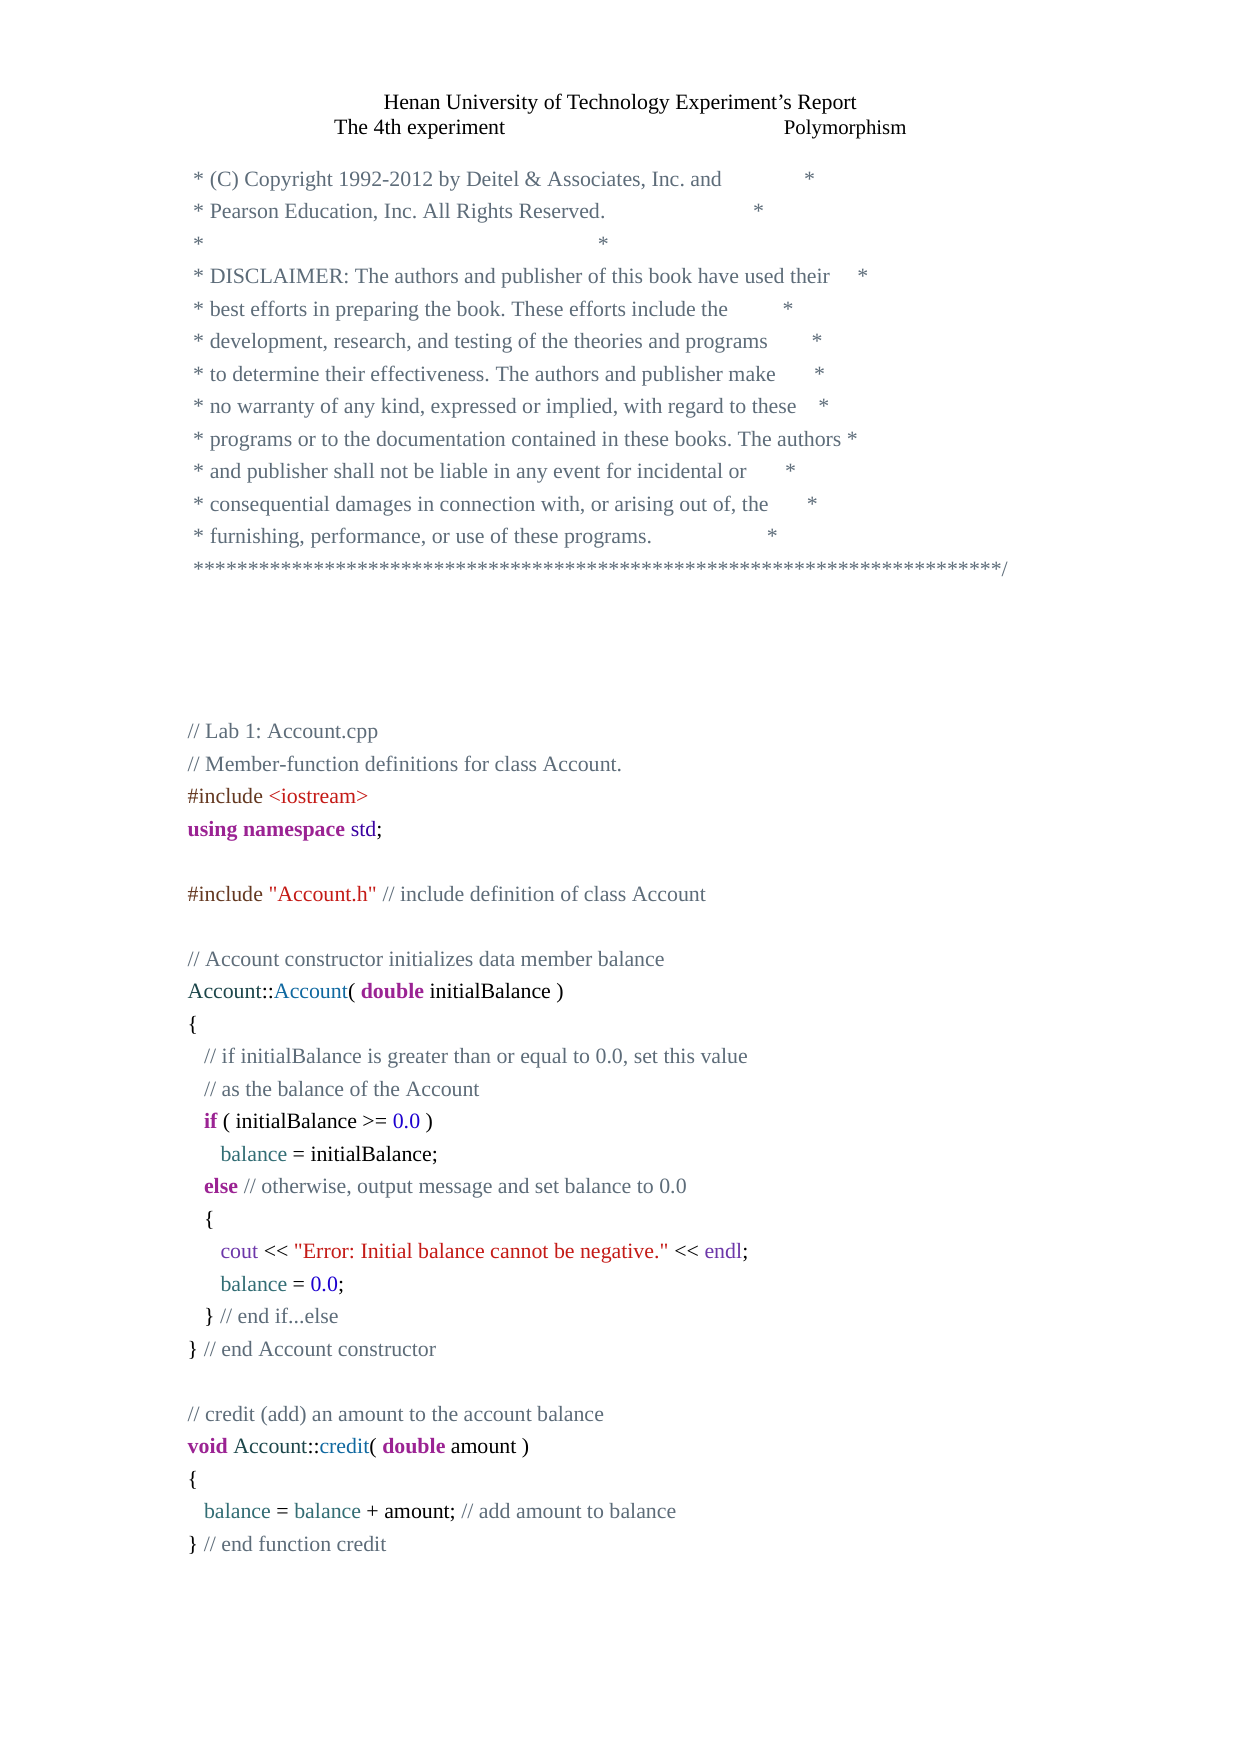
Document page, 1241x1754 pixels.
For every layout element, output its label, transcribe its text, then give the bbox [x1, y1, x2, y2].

text * best efforts in preparing the book. These efforts include the * [187, 292, 1053, 324]
text * programs or to the documentation contained in these books. The authors * [187, 422, 1053, 454]
text * and publisher shall not be liable in any event for incidental or * [187, 454, 1053, 487]
text #include "Account.h" // include definition of class Account [187, 877, 1053, 909]
text // Account constructor initializes data member balance [187, 942, 1053, 974]
text balance = initialBalance; [187, 1137, 1053, 1169]
text if ( initialBalance >= 0.0 ) [187, 1104, 1053, 1137]
text balance = balance + amount; // add amount to balance [187, 1494, 1053, 1527]
text * Pearson Education, Inc. All Rights Reserved. * [187, 194, 1053, 227]
text **************************************************************************/ [187, 552, 1053, 584]
text Account::Account( double initialBalance ) [187, 974, 1053, 1007]
text * development, research, and testing of the theories and programs * [187, 324, 1053, 357]
text } // end function credit [187, 1527, 1053, 1559]
text using namespace std; [187, 812, 1053, 844]
text { [187, 1202, 1053, 1234]
text * furnishing, performance, or use of these programs. * [187, 519, 1053, 552]
text * consequential damages in connection with, or arising out of, the * [187, 487, 1053, 519]
text void Account::credit( double amount ) [187, 1429, 1053, 1462]
text #include <iostream> [187, 779, 1053, 812]
text * * [187, 227, 1053, 259]
text * (C) Copyright 1992-2012 by Deitel & Associates, Inc. and * [187, 162, 1053, 194]
text * no warranty of any kind, expressed or implied, with regard to these * [187, 389, 1053, 422]
text // Lab 1: Account.cpp [187, 714, 1053, 747]
text // if initialBalance is greater than or equal to 0.0, set this value [187, 1039, 1053, 1072]
text * DISCLAIMER: The authors and publisher of this book have used their * [187, 259, 1053, 292]
text * to determine their effectiveness. The authors and publisher make * [187, 357, 1053, 389]
text // Member-function definitions for class Account. [187, 747, 1053, 779]
text } // end if...else [187, 1299, 1053, 1332]
text } // end Account constructor [187, 1332, 1053, 1364]
text // as the balance of the Account [187, 1072, 1053, 1104]
text else // otherwise, output message and set balance to 0.0 [187, 1169, 1053, 1202]
text { [187, 1007, 1053, 1039]
text { [187, 1462, 1053, 1494]
text // credit (add) an amount to the account balance [187, 1397, 1053, 1429]
text cout << "Error: Initial balance cannot be negative." << endl; [187, 1234, 1053, 1267]
text balance = 0.0; [187, 1267, 1053, 1299]
